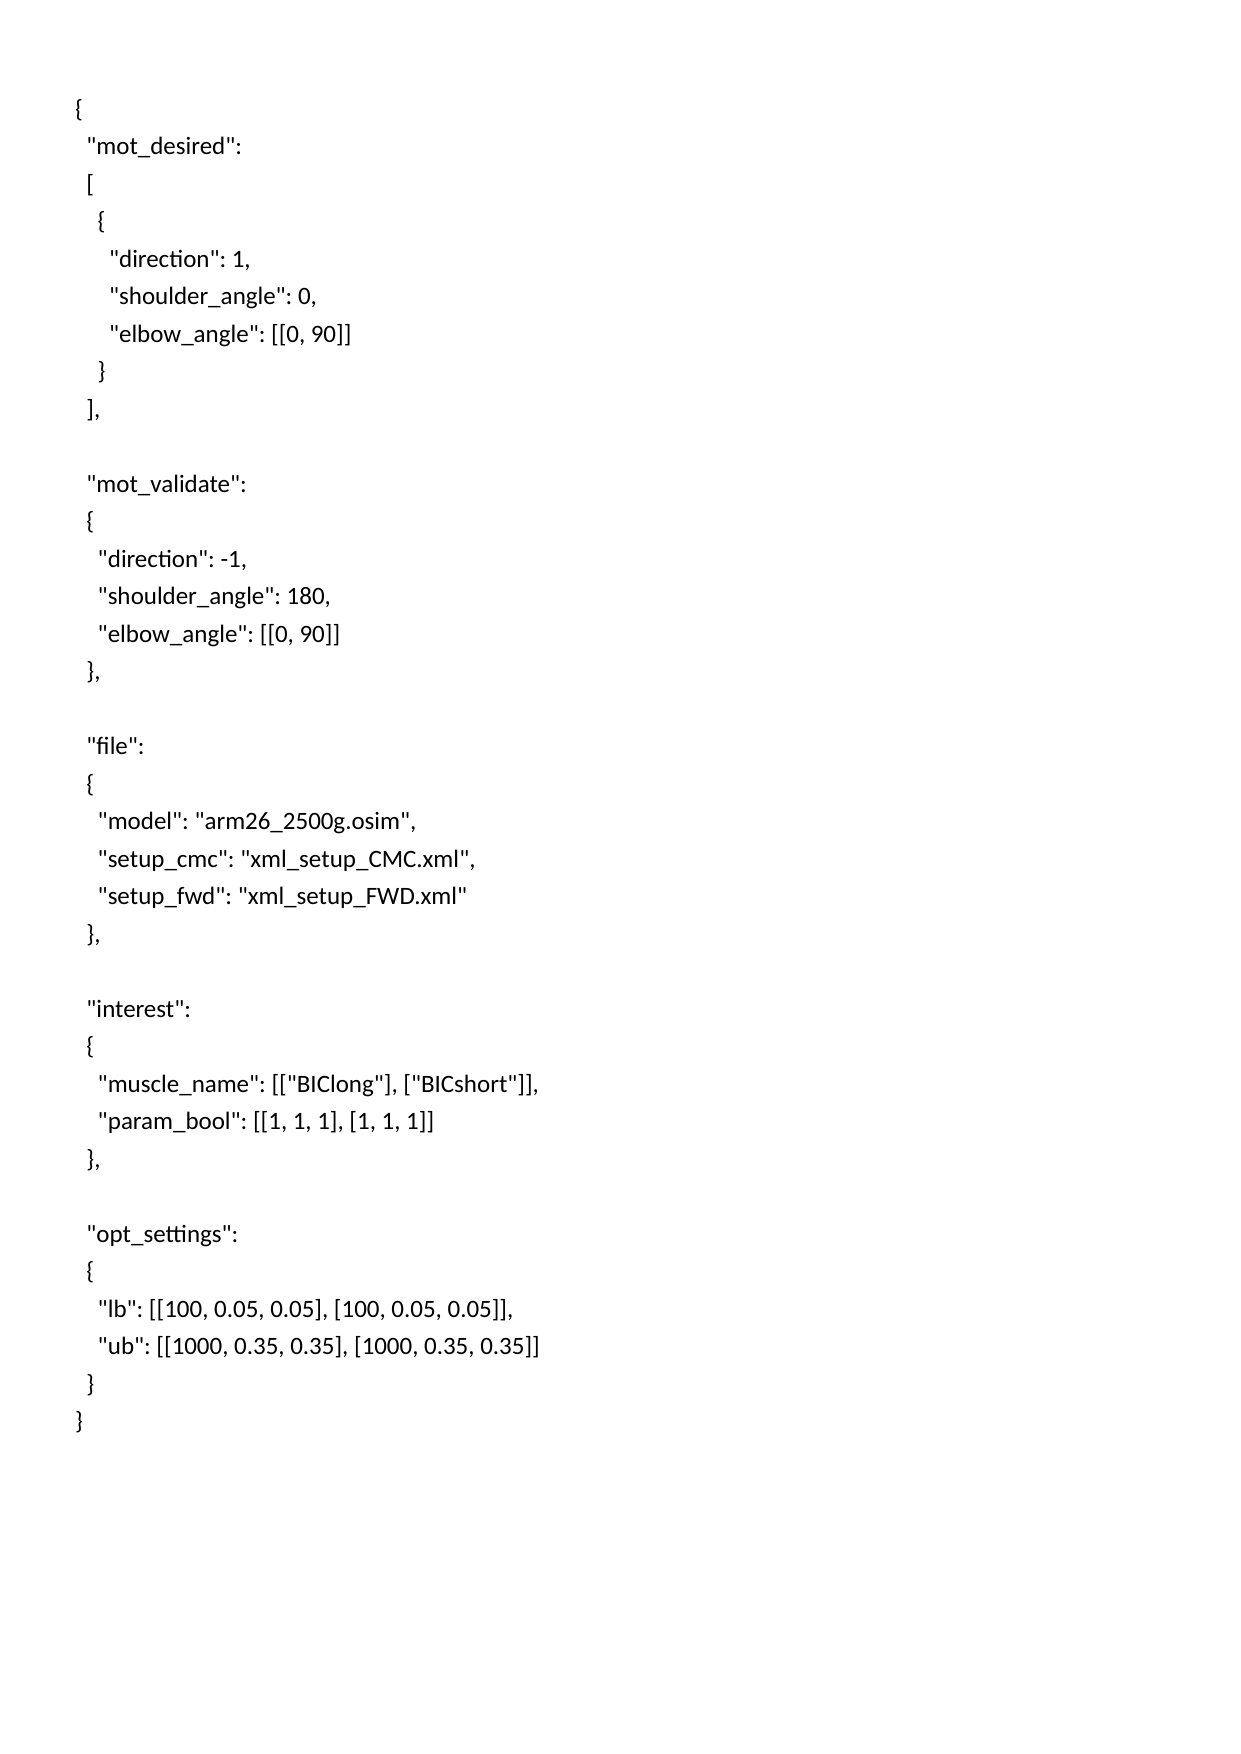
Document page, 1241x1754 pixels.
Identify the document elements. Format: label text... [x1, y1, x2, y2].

text "opt_settings": [75, 1214, 1165, 1252]
text { [75, 1027, 1165, 1064]
text "muscle_name": [["BIClong"], ["BICshort"]], [75, 1064, 1165, 1102]
text { [75, 202, 1165, 239]
text { [75, 1252, 1165, 1289]
text }, [75, 914, 1165, 952]
text }, [75, 652, 1165, 689]
text { [75, 764, 1165, 802]
text }, [75, 1139, 1165, 1177]
text } [75, 1402, 1165, 1439]
text [ [75, 164, 1165, 202]
text "setup_fwd": "xml_setup_FWD.xml" [75, 877, 1165, 914]
text } [75, 352, 1165, 389]
text { [75, 502, 1165, 539]
text "direction": -1, [75, 539, 1165, 577]
text ], [75, 389, 1165, 427]
text "model": "arm26_2500g.osim", [75, 802, 1165, 839]
text "shoulder_angle": 0, [75, 277, 1165, 314]
text "shoulder_angle": 180, [75, 577, 1165, 614]
text { [75, 89, 1165, 127]
text "interest": [75, 989, 1165, 1027]
text "mot_desired": [75, 127, 1165, 164]
text "elbow_angle": [[0, 90]] [75, 314, 1165, 352]
text "file": [75, 727, 1165, 764]
text "elbow_angle": [[0, 90]] [75, 614, 1165, 652]
text "direction": 1, [75, 239, 1165, 277]
text "mot_validate": [75, 464, 1165, 502]
text } [75, 1364, 1165, 1402]
text "param_bool": [[1, 1, 1], [1, 1, 1]] [75, 1102, 1165, 1139]
text "ub": [[1000, 0.35, 0.35], [1000, 0.35, 0.35]] [75, 1327, 1165, 1364]
text "setup_cmc": "xml_setup_CMC.xml", [75, 839, 1165, 877]
text "lb": [[100, 0.05, 0.05], [100, 0.05, 0.05]], [75, 1289, 1165, 1327]
